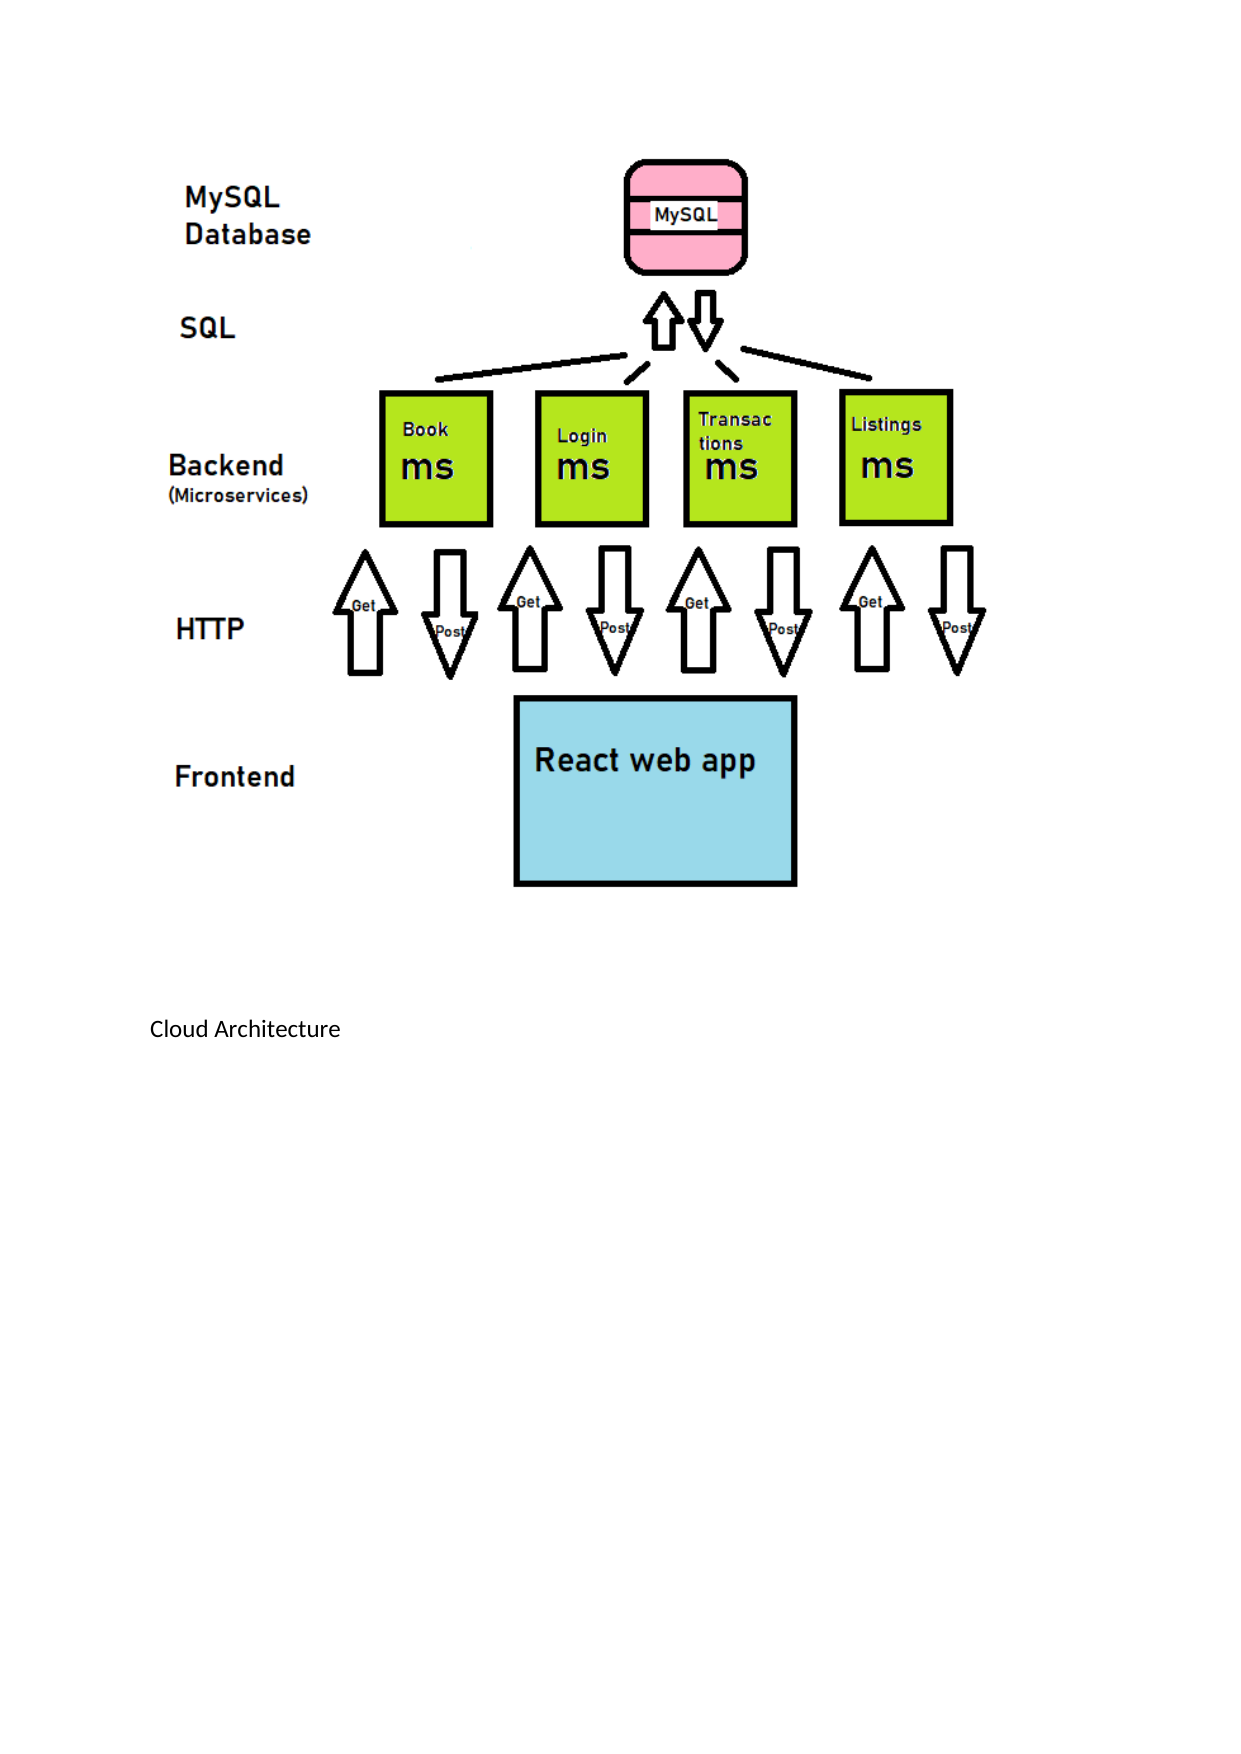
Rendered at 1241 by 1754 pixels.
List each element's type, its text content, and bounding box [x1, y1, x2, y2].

picture [150, 150, 1089, 929]
text Cloud Architecture [150, 1013, 1090, 1044]
